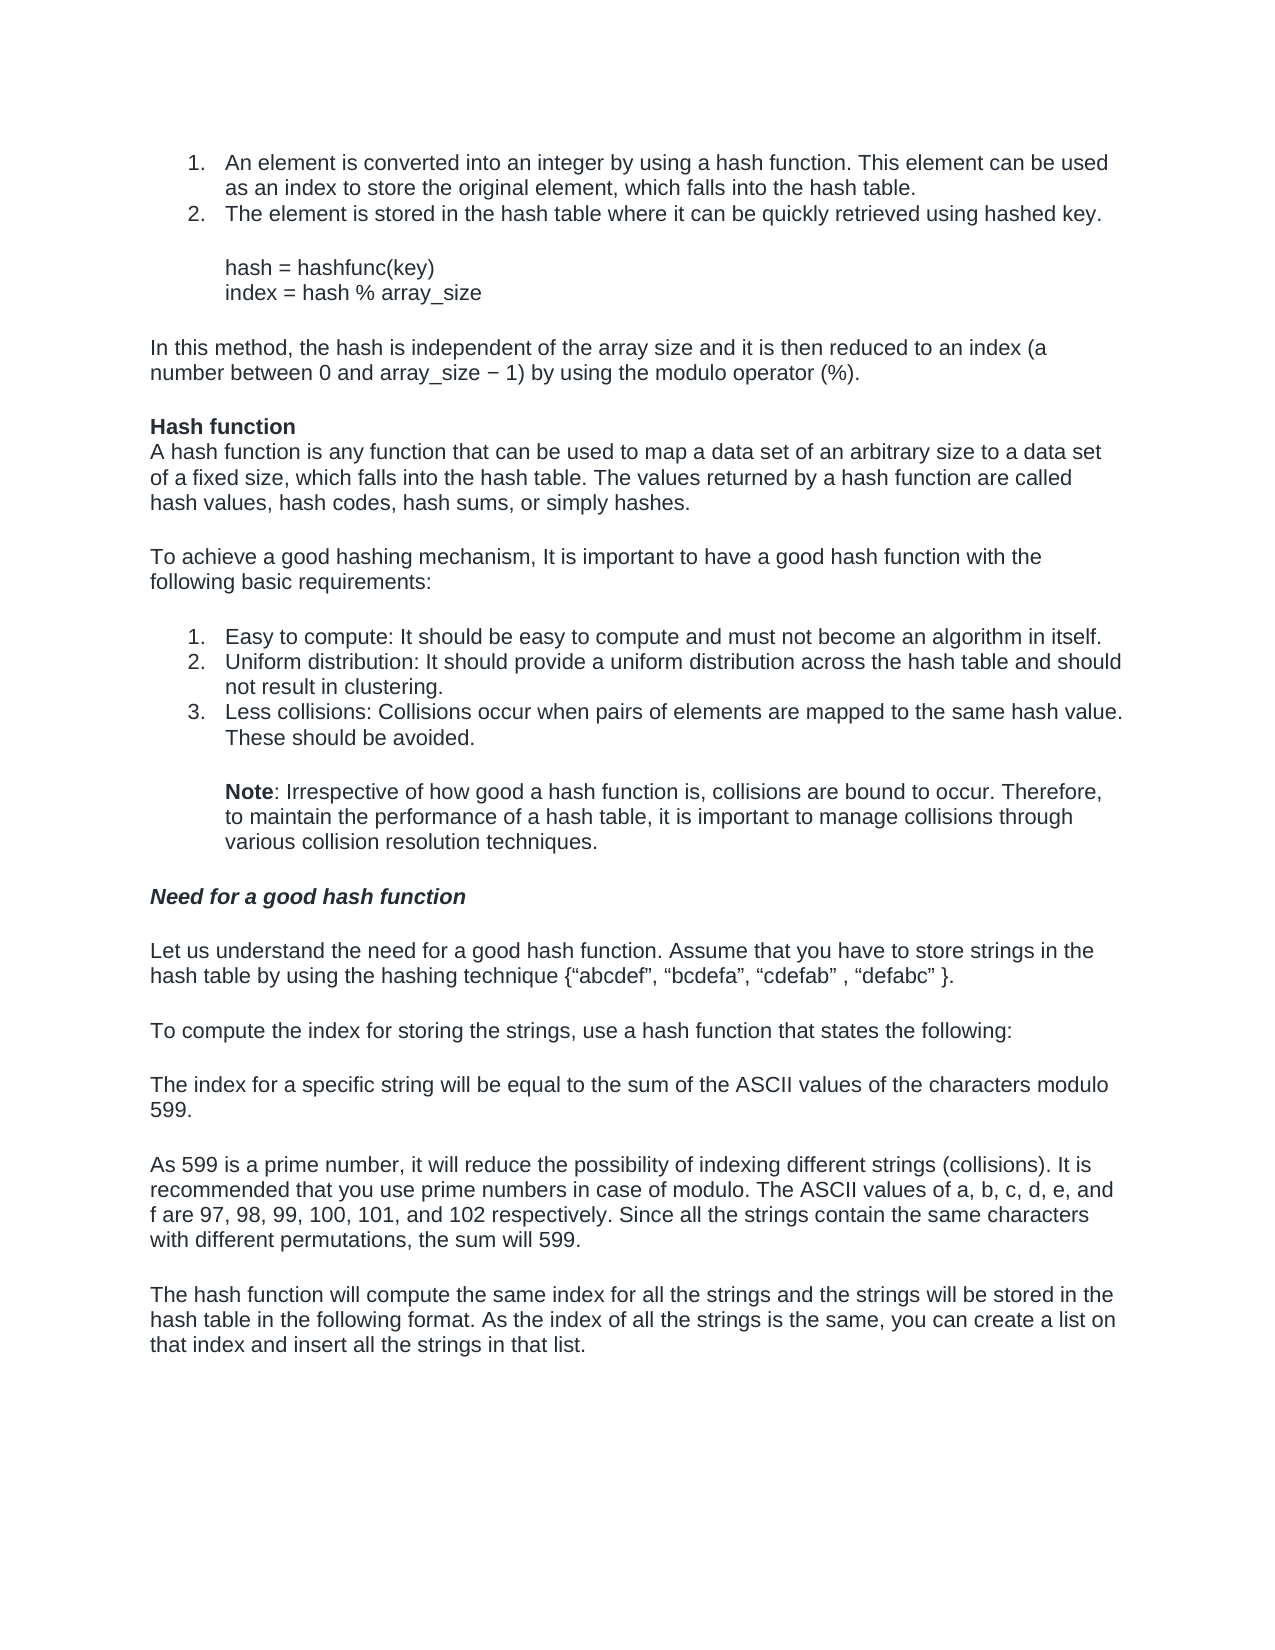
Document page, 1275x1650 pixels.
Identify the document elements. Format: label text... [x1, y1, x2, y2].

text Note: Irrespective of how good a hash function is, collisions are bound to occur. Therefore, to maintain the performance of a hash table, it is important to manage collisions through various collision resolution techniques. [225, 779, 1125, 854]
list Uniform distribution: It should provide a uniform distribution across the hash table and should not result in clustering. [187, 649, 1125, 699]
list Less collisions: Collisions occur when pairs of elements are mapped to the same hash value. These should be avoided. [187, 699, 1125, 749]
text In this method, the hash is independent of the array size and it is then reduced to an index (a number between 0 and array_size − 1) by using the modulo operator (%). [150, 334, 1125, 385]
text As 599 is a prime number, it will reduce the possibility of indexing different strings (collisions). It is recommended that you use prime numbers in case of modulo. The ASCII values of a, b, c, d, e, and f are 97, 98, 99, 100, 101, and 102 respectively. Since all the strings contain the same characters with different permutations, the sum will 599. [150, 1151, 1125, 1252]
text Hash function A hash function is any function that can be used to map a data set of an arbitrary size to a data set of a fixed size, which falls into the hash table. The values returned by a hash function are called hash values, hash codes, hash sums, or simply hashes. [150, 414, 1125, 515]
text Let us understand the need for a good hash function. Assume that you have to store strings in the hash table by using the hashing technique {“abcdef”, “bcdefa”, “cdefab” , “defabc” }. [150, 938, 1125, 988]
text To achieve a good hashing mechanism, It is important to have a good hash function with the following basic requirements: [150, 544, 1125, 594]
text The index for a specific string will be equal to the sum of the ASCII values of the characters modulo 599. [150, 1072, 1125, 1122]
list An element is converted into an integer by using a hash function. This element can be used as an index to store the original element, which falls into the hash table. [187, 150, 1125, 200]
text Need for a good hash function [150, 883, 1125, 909]
list The element is stored in the hash table where it can be quickly retrieved using hashed key. [187, 200, 1125, 226]
list Easy to compute: It should be easy to compute and must not become an algorithm in itself. [187, 623, 1125, 649]
text hash = hashfunc(key) index = hash % array_size [225, 255, 1125, 305]
text To compute the index for storing the strings, use a hash function that states the following: [150, 1017, 1125, 1043]
text The hash function will compute the same index for all the strings and the strings will be stored in the hash table in the following format. As the index of all the strings is the same, you can create a list on that index and insert all the strings in that list. [150, 1281, 1125, 1357]
